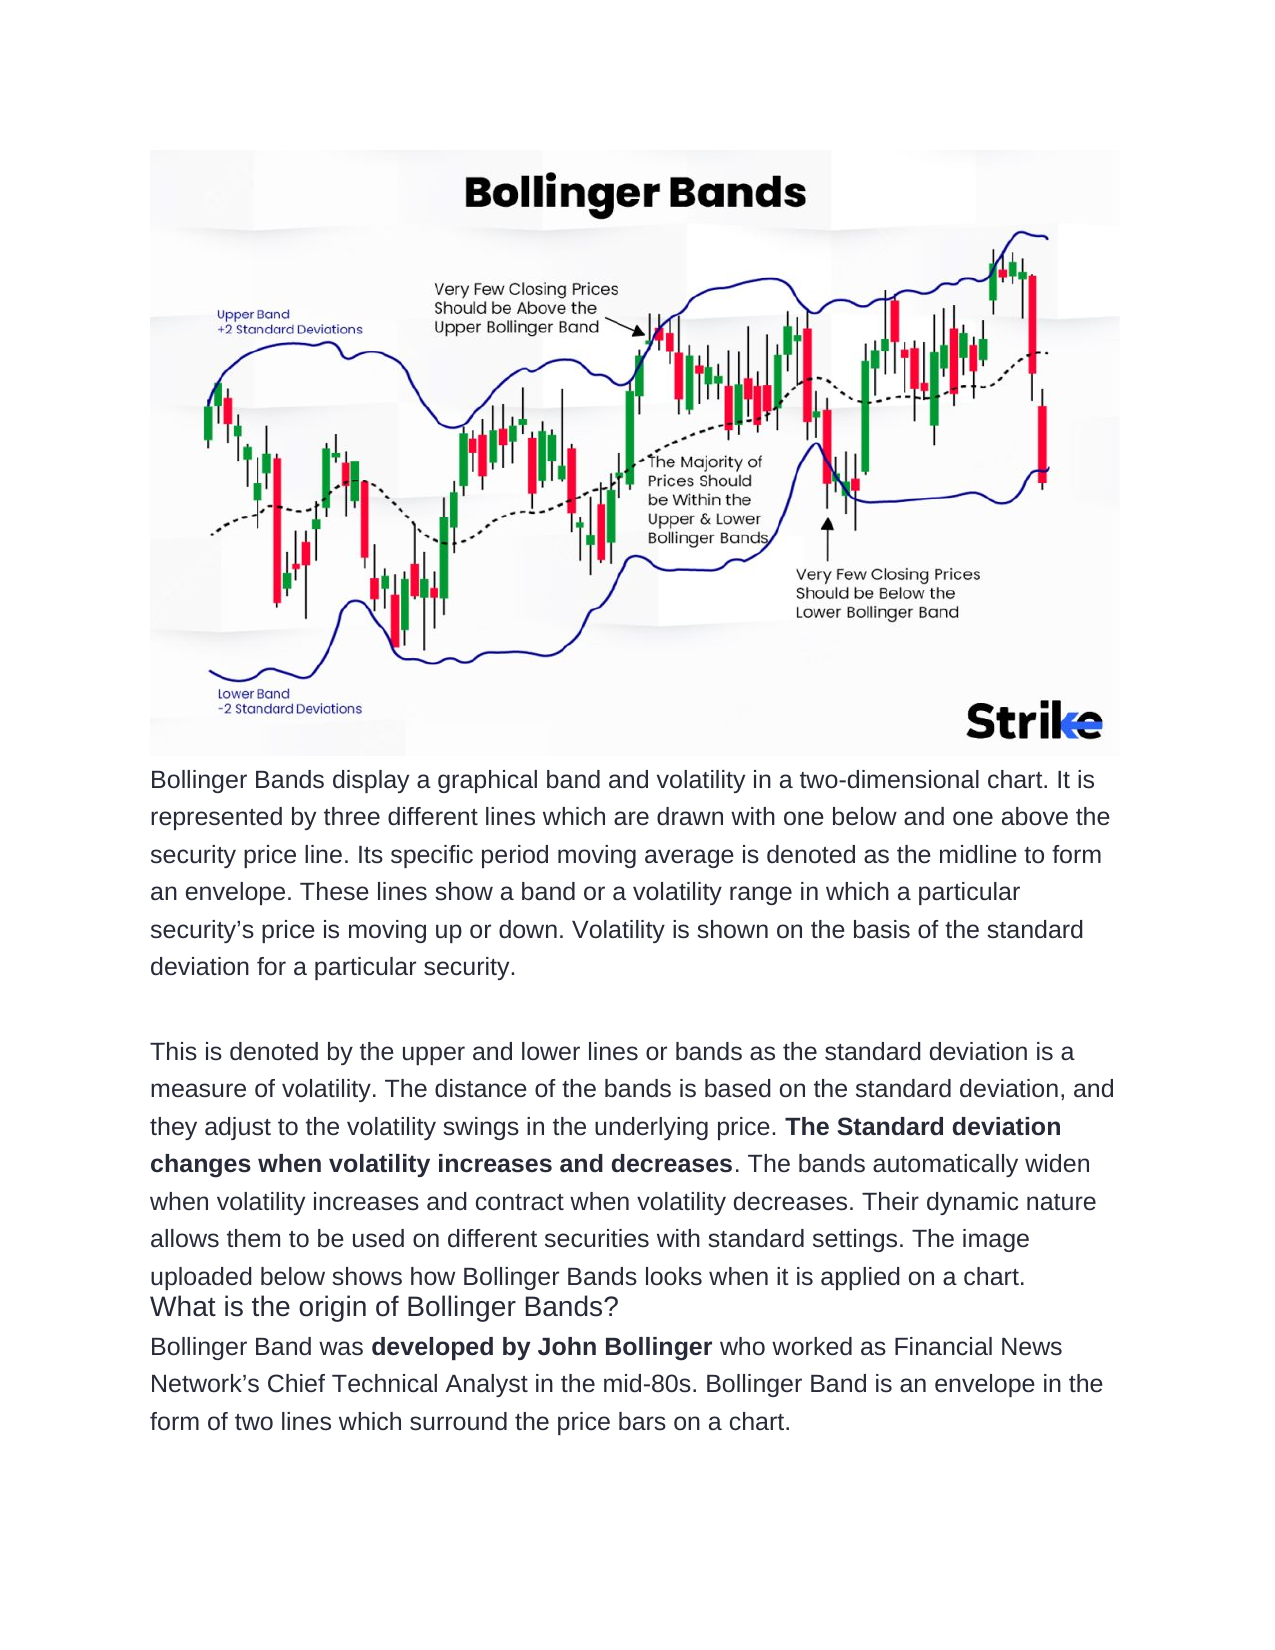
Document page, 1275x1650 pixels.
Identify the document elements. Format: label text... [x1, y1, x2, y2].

text This is denoted by the upper and lower lines or bands as the standard deviation is a measure of volatility. The distance of the bands is based on the standard deviation, and they adjust to the volatility swings in the underlying price. The Standard deviation changes when volatility increases and decreases. The bands automatically widen when volatility increases and contract when volatility decreases. Their dynamic nature allows them to be used on different securities with standard settings. The image uploaded below shows how Bollinger Bands looks when it is applied on a chart. [150, 1028, 1125, 1290]
text What is the origin of Bollinger Bands? [150, 1290, 1125, 1323]
picture [150, 150, 1120, 756]
text Bollinger Bands display a graphical band and volatility in a two-dimensional chart. It is represented by three different lines which are drawn with one below and one above the security price line. Its specific period moving average is denoted as the midline to form an envelope. These lines show a band or a volatility range in which a particular security’s price is moving up or down. Volatility is shown on the basis of the standard deviation for a particular security. [150, 756, 1125, 981]
text Bollinger Band was developed by John Bollinger who worked as Financial News Network’s Chief Technical Analyst in the mid-80s. Bollinger Band is an envelope in the form of two lines which surround the price bars on a chart. [150, 1323, 1125, 1435]
